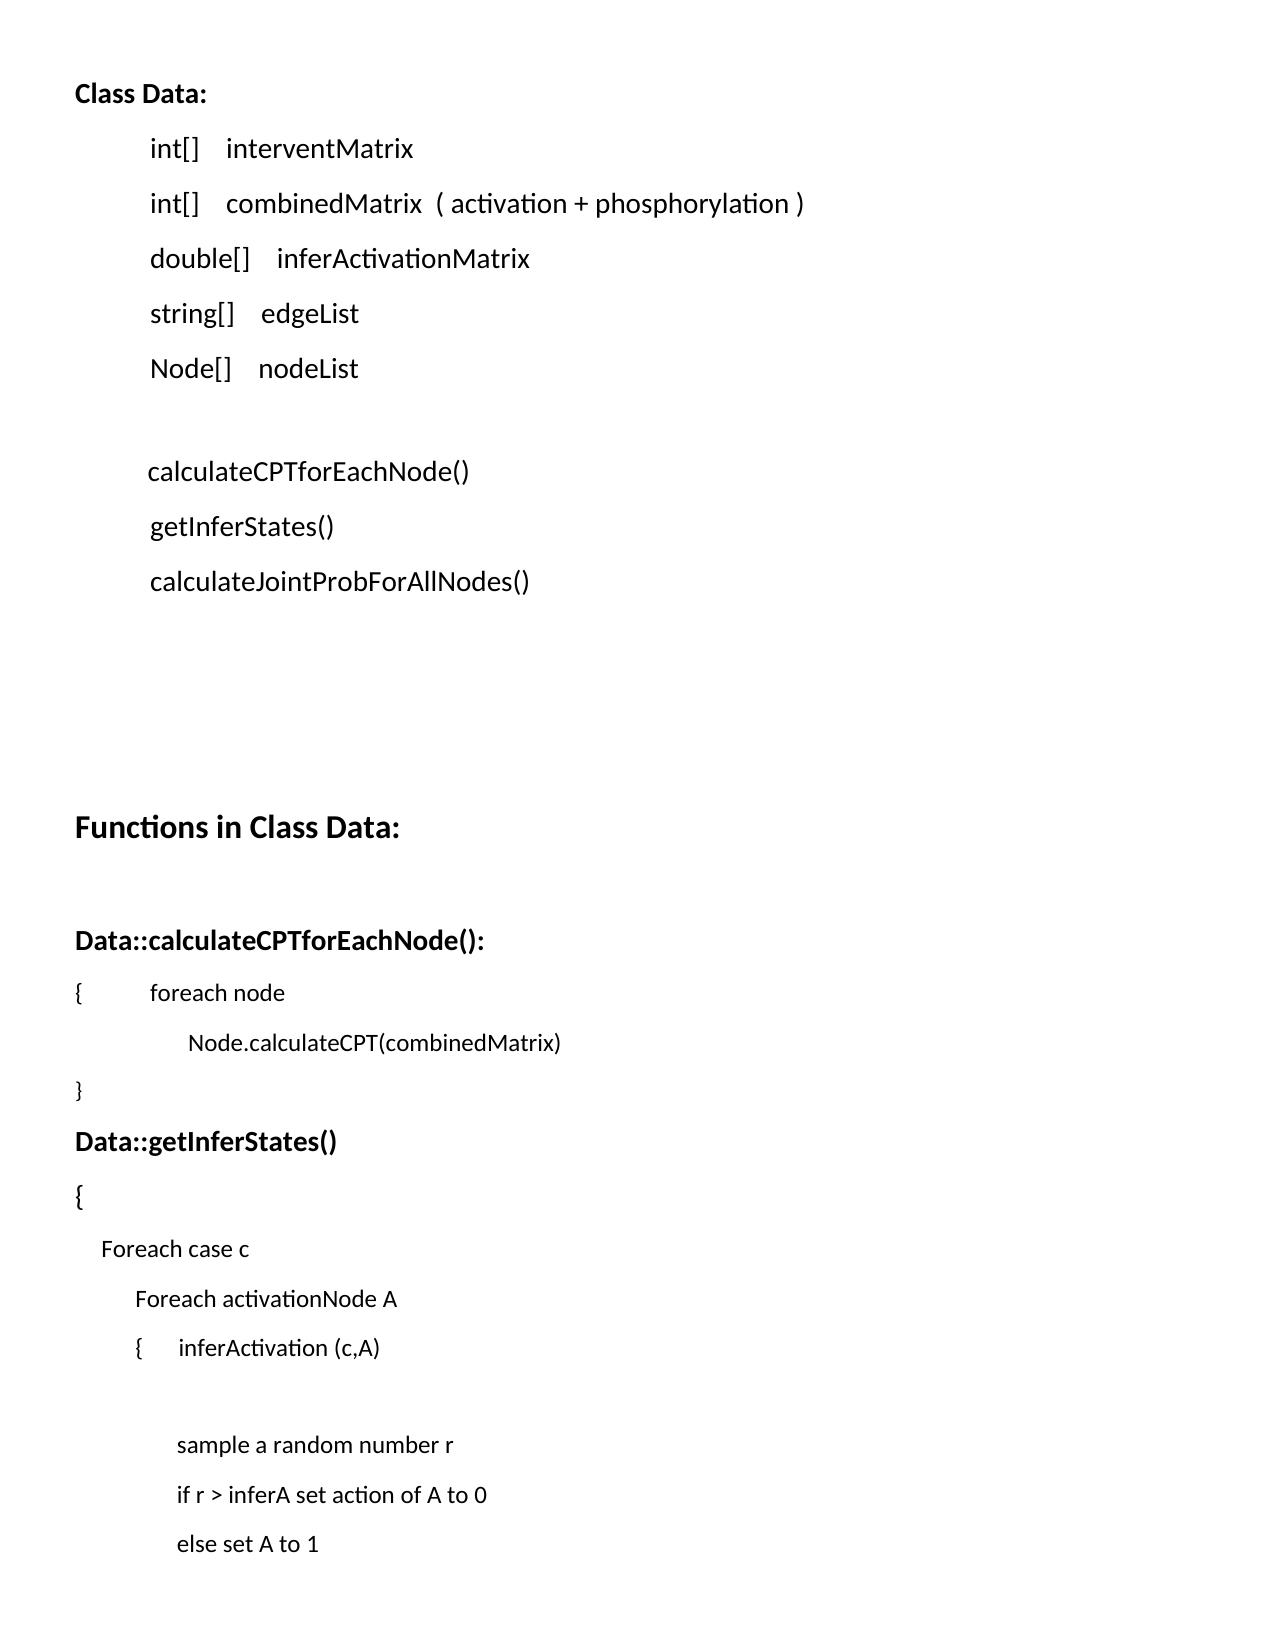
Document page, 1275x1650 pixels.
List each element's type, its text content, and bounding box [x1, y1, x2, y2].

text int[] interventMatrix [75, 130, 1200, 166]
text Foreach case c [75, 1233, 1200, 1264]
text int[] combinedMatrix ( activation + phosphorylation ) [75, 185, 1200, 221]
text Data::getInferStates() [75, 1123, 1200, 1159]
text string[] edgeList [75, 295, 1200, 331]
text Functions in Class Data: [75, 806, 1200, 847]
text sample a random number r [75, 1429, 1200, 1460]
text calculateJointProbForAllNodes() [75, 563, 1200, 599]
text { inferActivation (c,A) [75, 1333, 1200, 1363]
text Class Data: [75, 75, 1200, 111]
text { foreach node [75, 977, 1200, 1007]
text double[] inferActivationMatrix [75, 240, 1200, 276]
text } [75, 1076, 1200, 1104]
text Data::calculateCPTforEachNode(): [75, 922, 1200, 957]
text { [75, 1178, 1200, 1214]
text if r > inferA set action of A to 0 [75, 1479, 1200, 1509]
text Node.calculateCPT(combinedMatrix) [75, 1027, 1200, 1057]
text calculateCPTforEachNode() [75, 453, 1200, 489]
text Foreach activationNode A [75, 1283, 1200, 1313]
text else set A to 1 [75, 1528, 1200, 1559]
text getInferStates() [75, 508, 1200, 544]
text Node[] nodeList [75, 351, 1200, 386]
